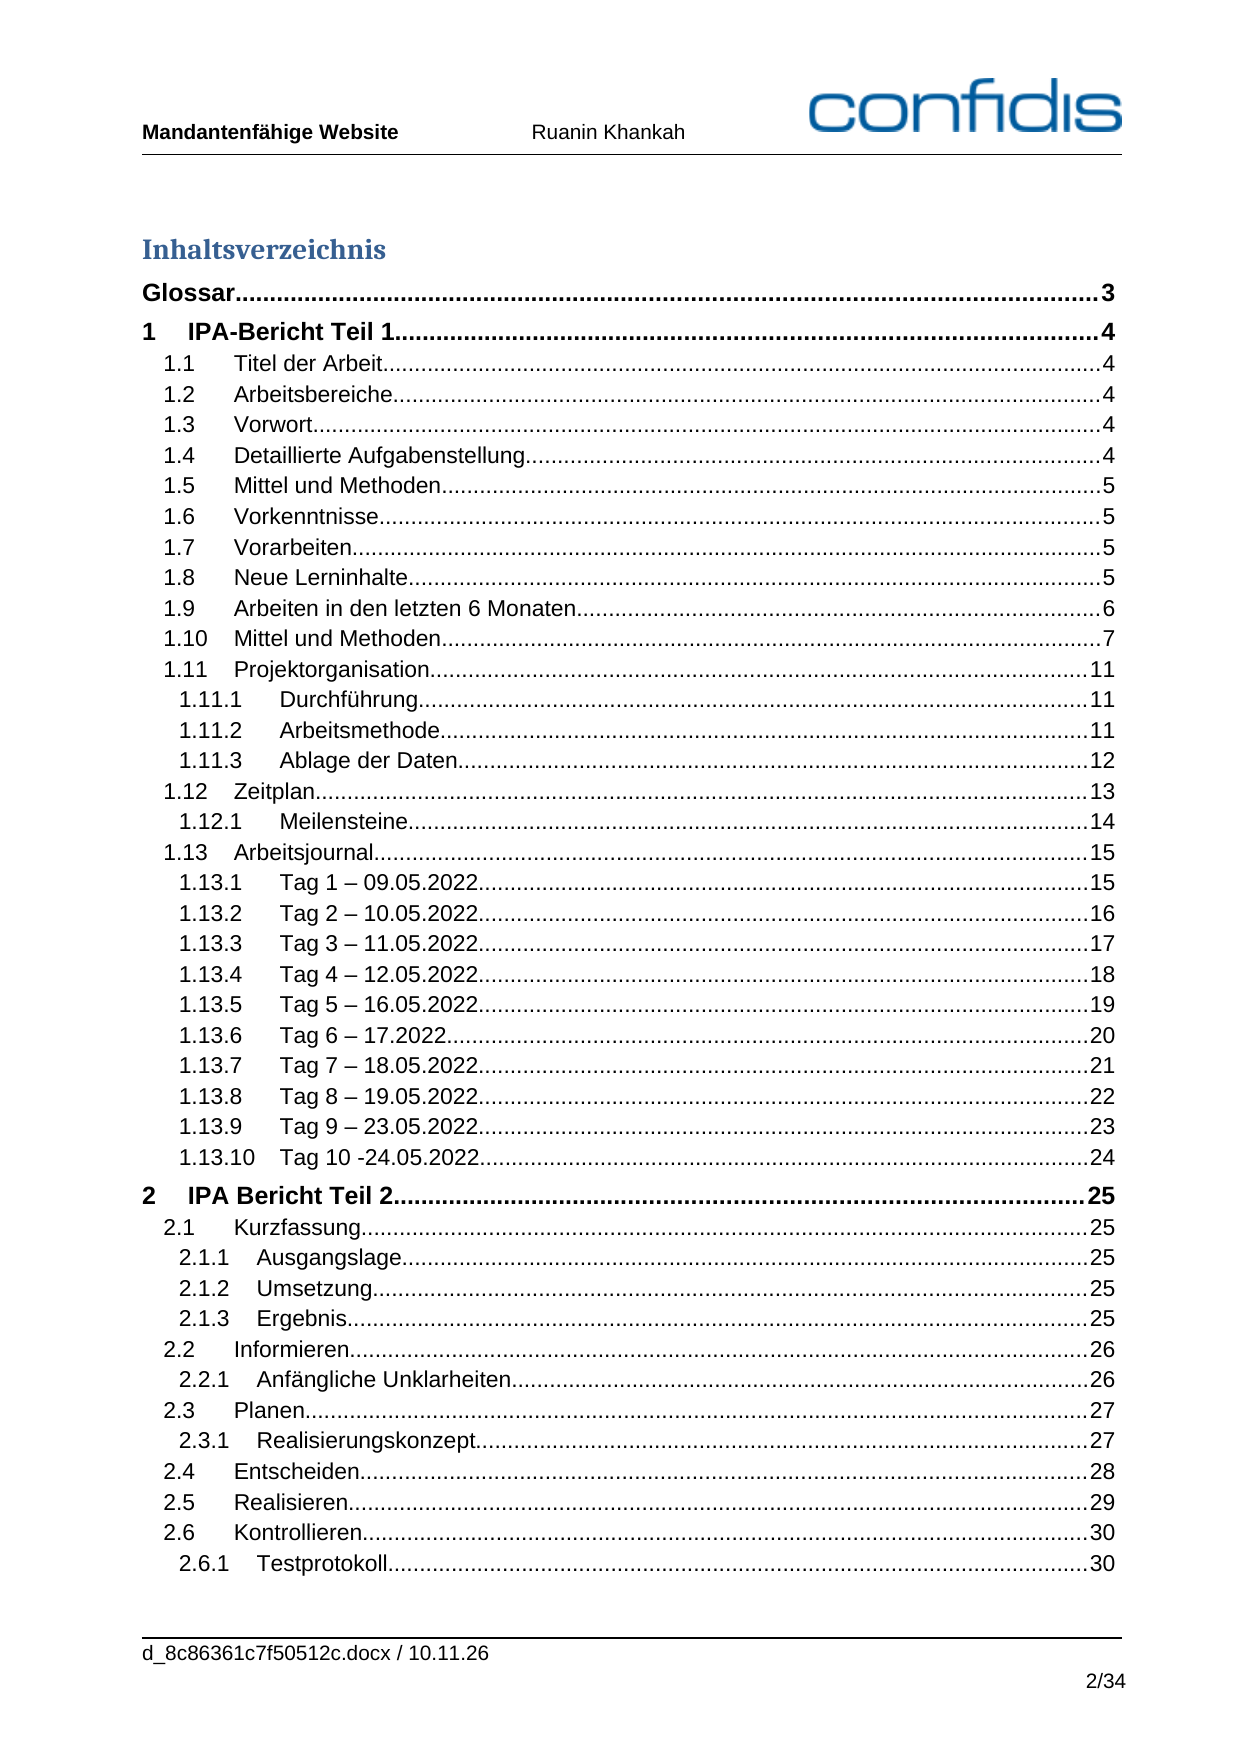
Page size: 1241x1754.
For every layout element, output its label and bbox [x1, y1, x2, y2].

picture [809, 78, 1122, 132]
